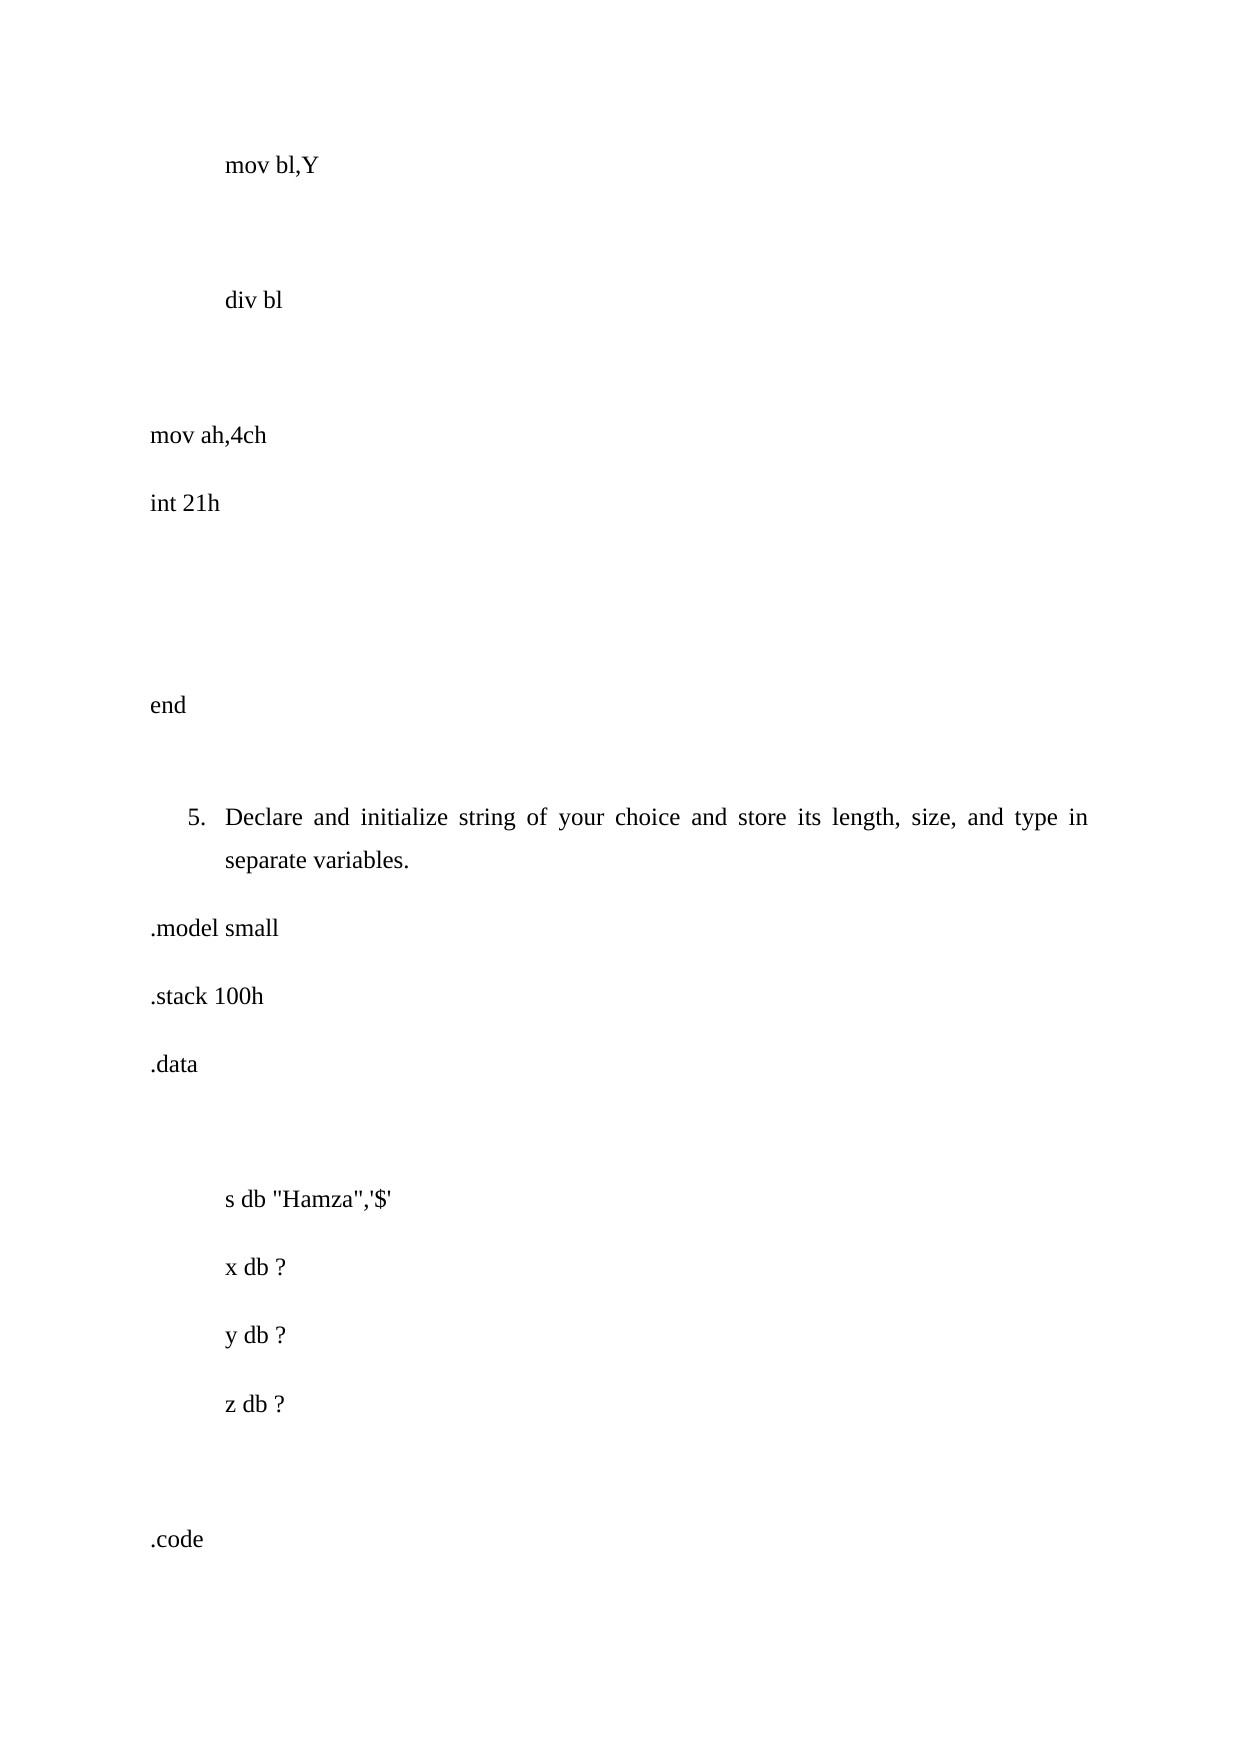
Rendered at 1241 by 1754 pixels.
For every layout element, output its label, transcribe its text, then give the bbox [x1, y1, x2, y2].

text x db ? [150, 1252, 1090, 1281]
list Declare and initialize string of your choice and store its length, size, and type in separate variables. [187, 802, 1090, 873]
text s db "Hamza",'$' [150, 1184, 1090, 1213]
text mov bl,Y [150, 150, 1090, 179]
text .model small [150, 913, 1090, 942]
text div bl [150, 285, 1090, 314]
text .data [150, 1049, 1090, 1078]
text .code [150, 1524, 1090, 1552]
text z db ? [150, 1389, 1090, 1417]
text y db ? [150, 1321, 1090, 1349]
text mov ah,4ch [150, 420, 1090, 449]
text .stack 100h [150, 981, 1090, 1010]
text int 21h [150, 488, 1090, 517]
text end [150, 690, 1090, 719]
